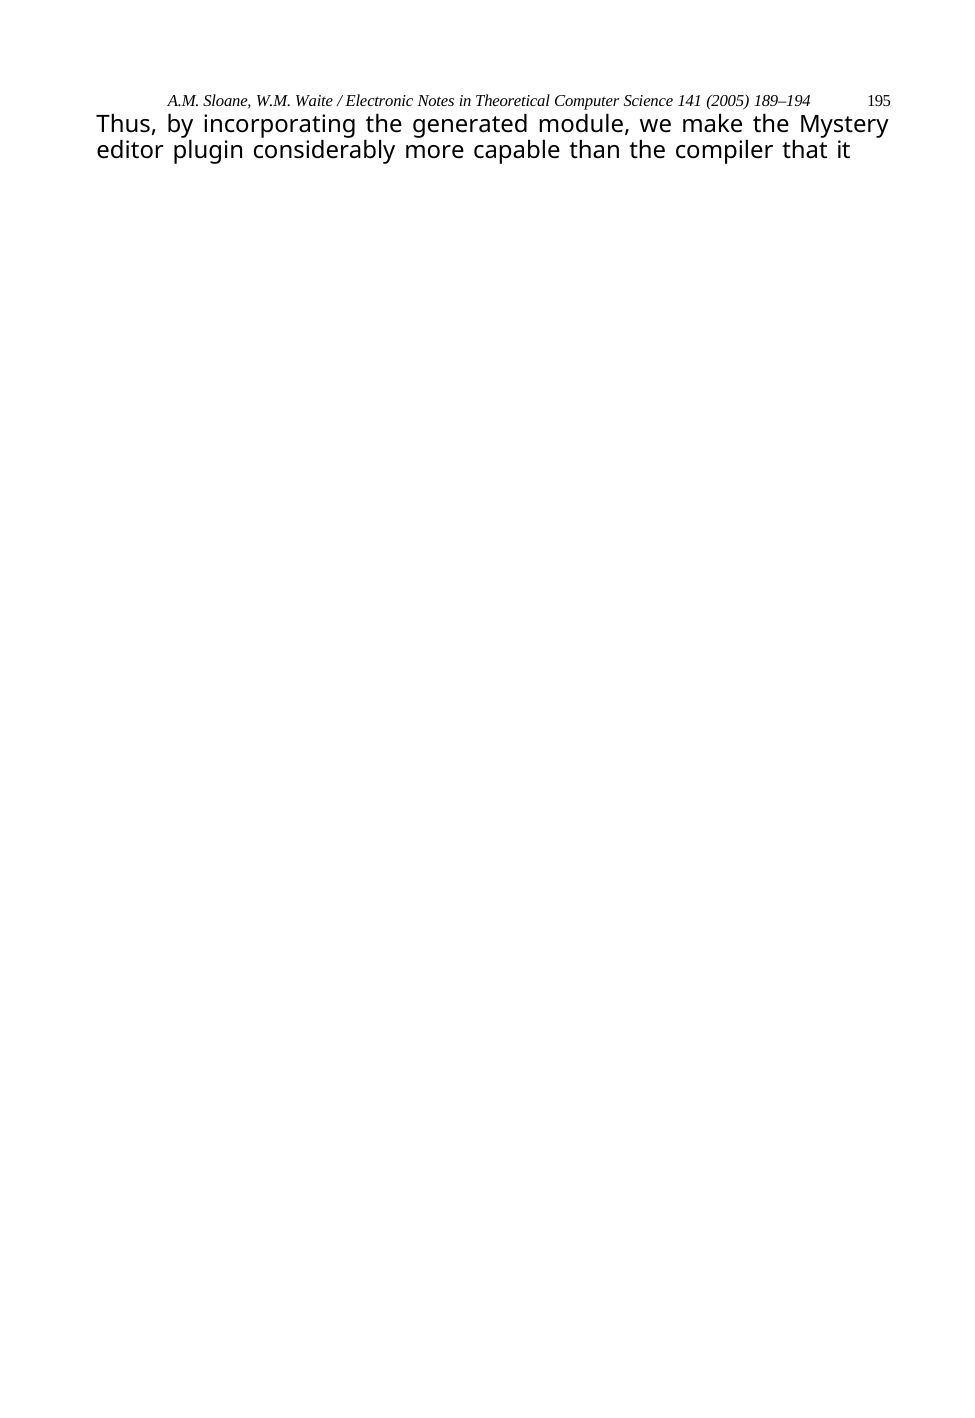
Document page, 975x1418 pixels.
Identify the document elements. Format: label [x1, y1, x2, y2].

text [96, 110, 890, 166]
